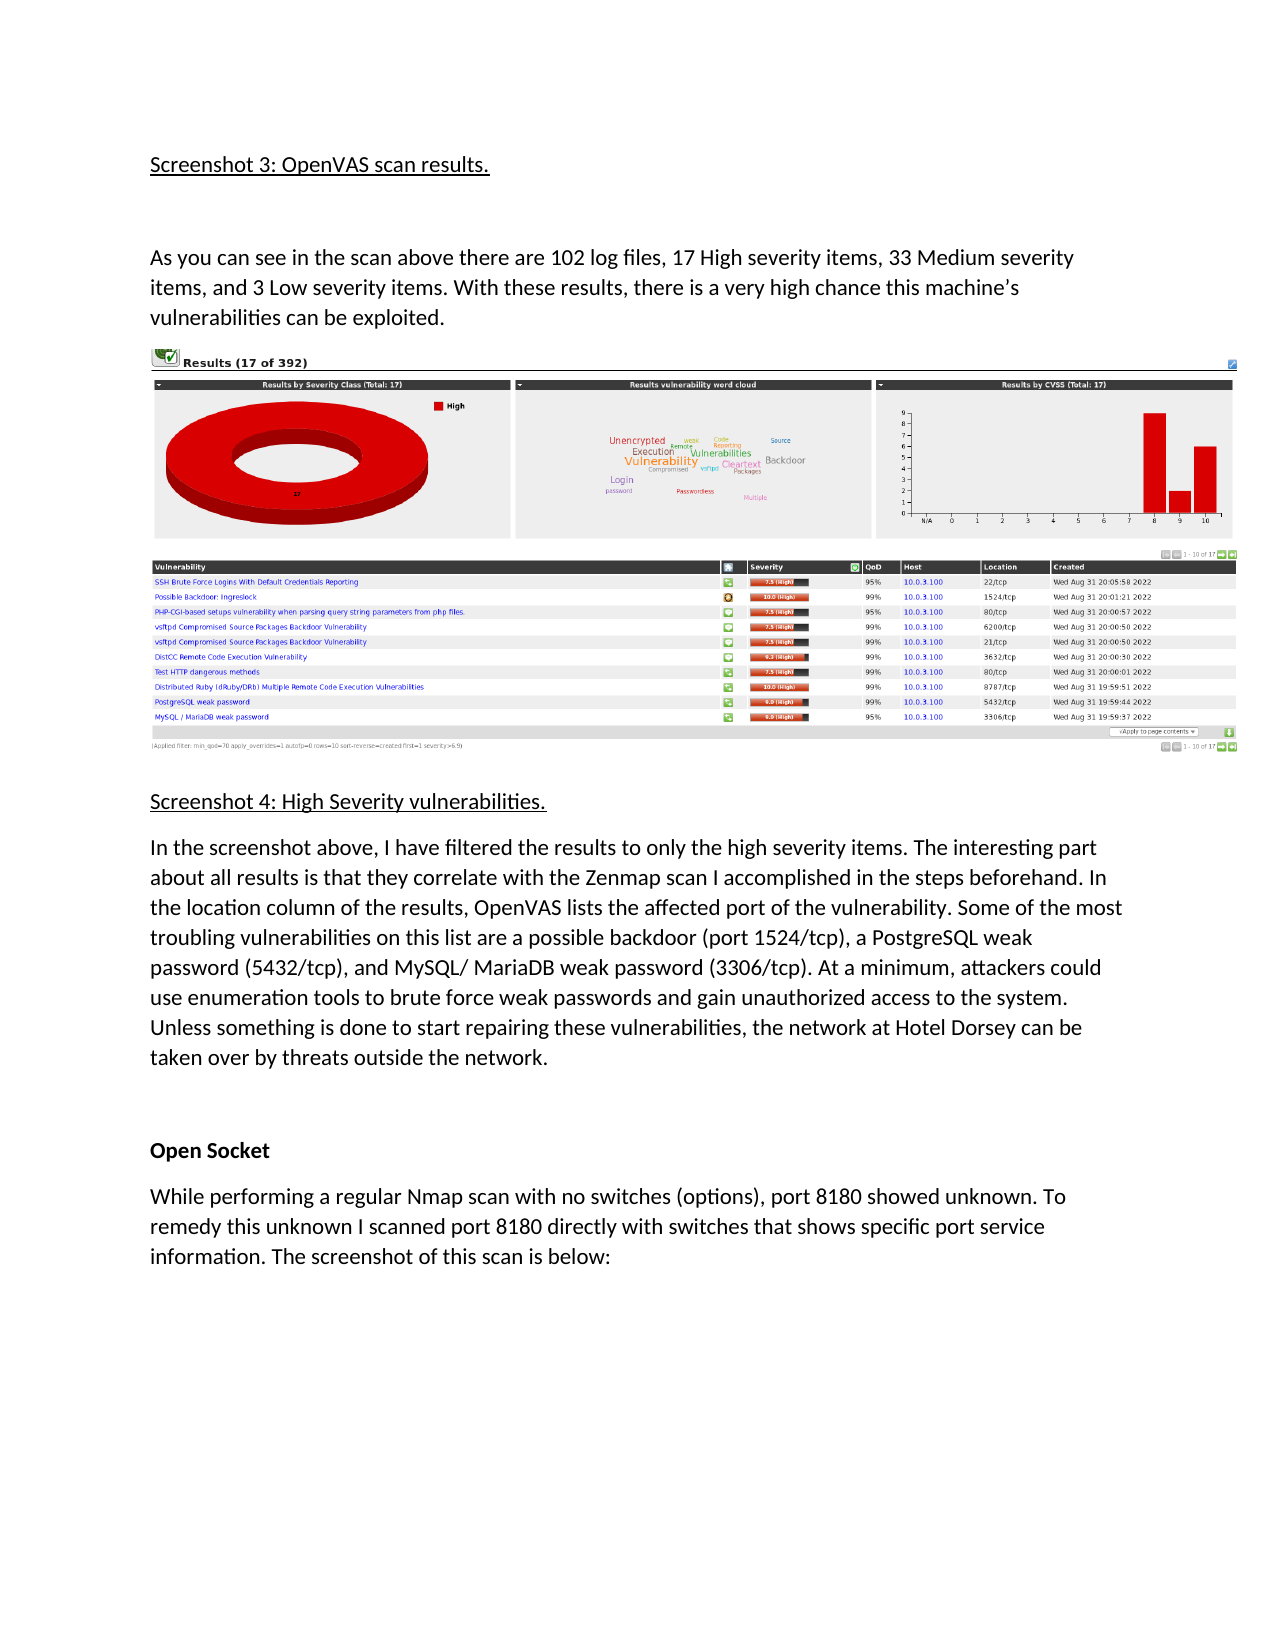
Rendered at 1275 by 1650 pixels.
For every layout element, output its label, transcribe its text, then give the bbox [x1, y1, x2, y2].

text Screenshot 4: High Severity vulnerabilities. [150, 787, 1125, 815]
text Open Socket [150, 1136, 1125, 1164]
text Screenshot 3: OpenVAS scan results. [150, 150, 1125, 178]
picture [150, 349, 1241, 769]
text While performing a regular Nmap scan with no switches (options), port 8180 showed unknown. To remedy this unknown I scanned port 8180 directly with switches that shows specific port service information. The screenshot of this scan is below: [150, 1182, 1125, 1270]
text As you can see in the scan above there are 102 log files, 17 High severity items, 33 Medium severity items, and 3 Low severity items. With these results, there is a very high chance this machine’s vulnerabilities can be exploited. [150, 243, 1125, 331]
text In the screenshot above, I have filtered the results to only the high severity items. The interesting part about all results is that they correlate with the Zenmap scan I accomplished in the steps beforehand. In the location column of the results, OpenVAS lists the affected port of the vulnerability. Some of the most troubling vulnerabilities on this list are a possible backdoor (port 1524/tcp), a PostgreSQL weak password (5432/tcp), and MySQL/ MariaDB weak password (3306/tcp). At a minimum, attackers could use enumeration tools to brute force weak passwords and gain unauthorized access to the system. Unless something is done to start repairing these vulnerabilities, the network at Hotel Dorsey can be taken over by threats outside the network. [150, 833, 1125, 1071]
